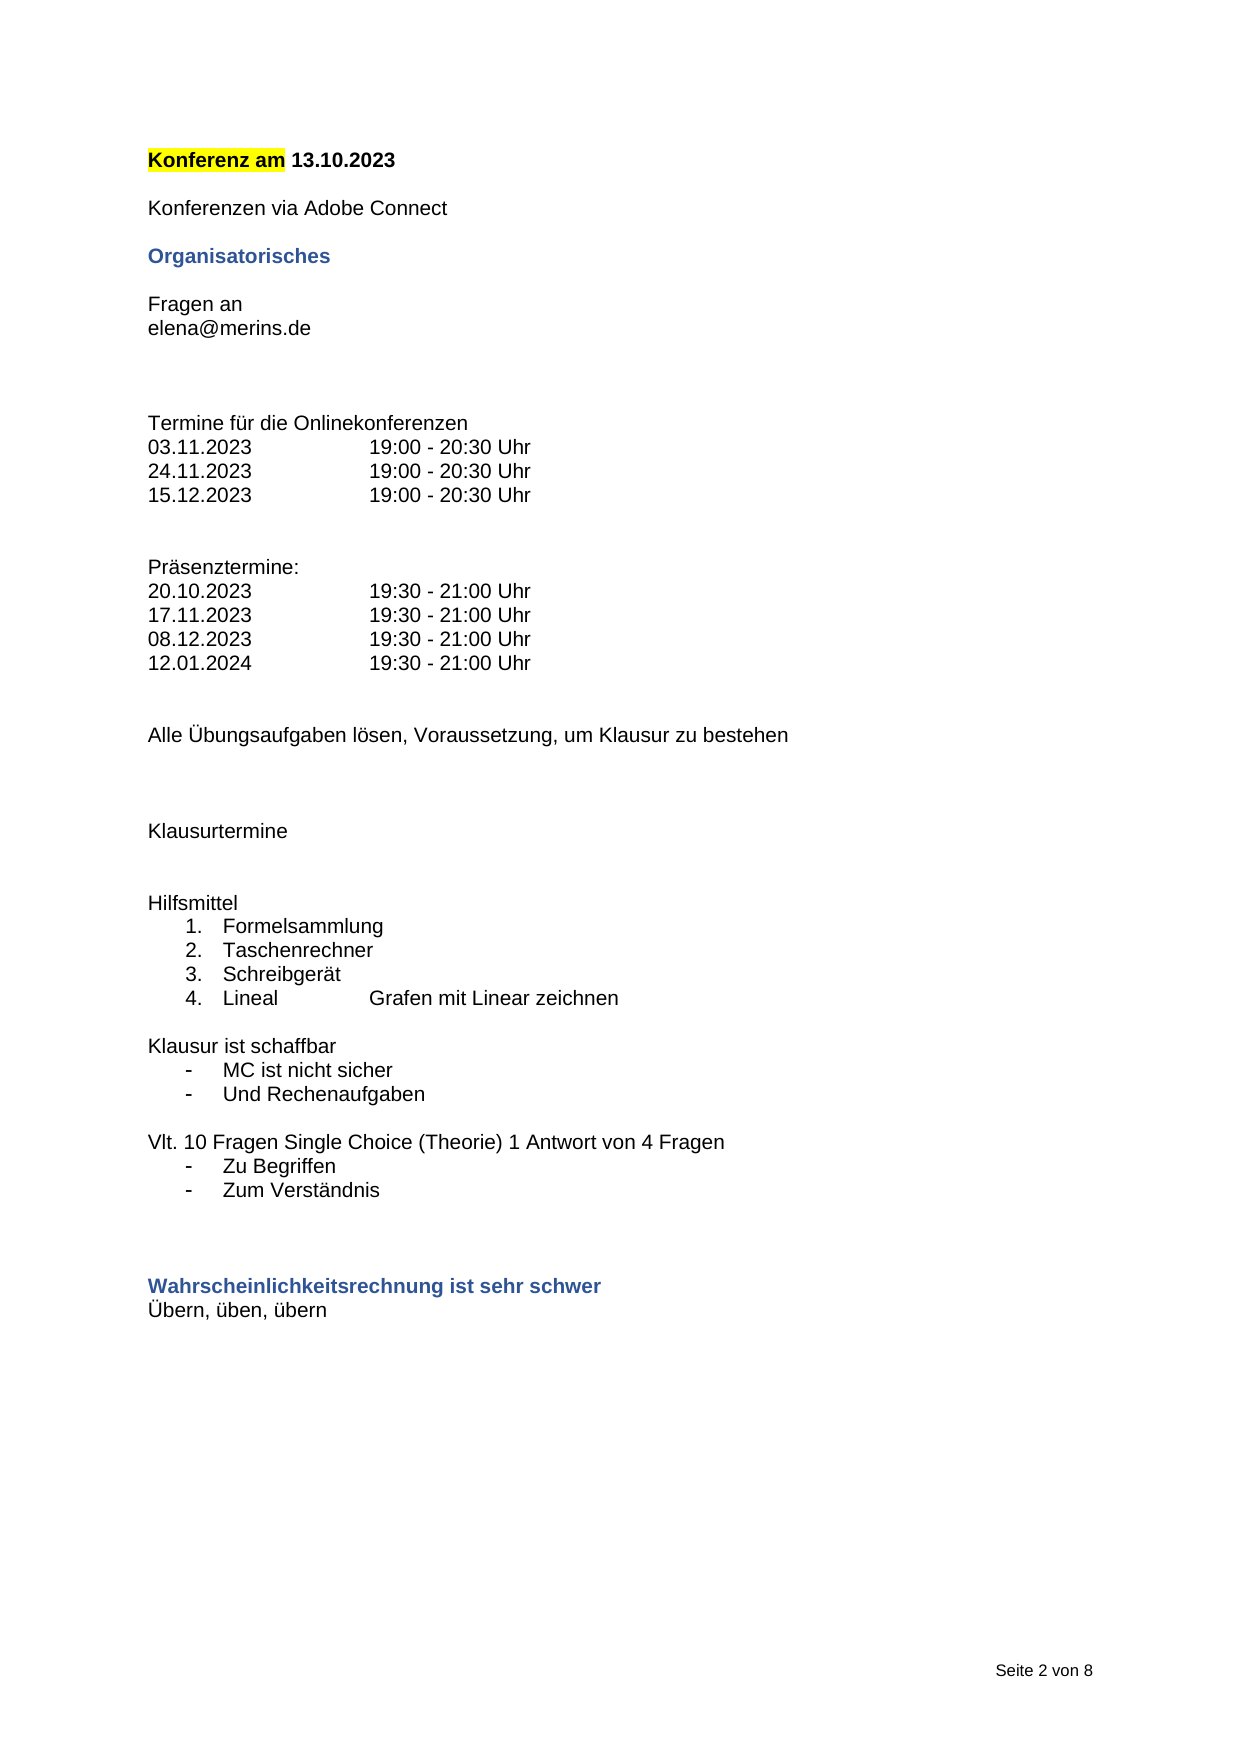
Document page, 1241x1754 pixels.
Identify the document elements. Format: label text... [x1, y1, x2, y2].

text 08.12.2023 19:30 - 21:00 Uhr [148, 627, 1093, 651]
text Vlt. 10 Fragen Single Choice (Theorie) 1 Antwort von 4 Fragen [148, 1130, 1093, 1154]
text Konferenz am 13.10.2023 [285, 148, 1093, 172]
text Alle Übungsaufgaben lösen, Voraussetzung, um Klausur zu bestehen [148, 723, 1093, 747]
text 15.12.2023 19:00 - 20:30 Uhr [148, 483, 1093, 507]
list Zum Verständnis [185, 1178, 1093, 1202]
text 24.11.2023 19:00 - 20:30 Uhr [148, 459, 1093, 483]
text 12.01.2024 19:30 - 21:00 Uhr [148, 651, 1093, 675]
text Konferenzen via Adobe Connect [148, 196, 1093, 219]
list Zu Begriffen [185, 1154, 1093, 1178]
text Fragen an [148, 291, 1093, 315]
text elena@merins.de [148, 315, 1093, 339]
text Hilfsmittel [148, 890, 1093, 914]
list Und Rechenaufgaben [185, 1082, 1093, 1106]
text Wahrscheinlichkeitsrechnung ist sehr schwer [148, 1274, 1093, 1298]
text 20.10.2023 19:30 - 21:00 Uhr [148, 579, 1093, 603]
text Klausurtermine [148, 818, 1093, 842]
list MC ist nicht sicher [185, 1058, 1093, 1082]
list Lineal Grafen mit Linear zeichnen [185, 986, 1093, 1010]
text Organisatorisches [148, 243, 1093, 267]
list Taschenrechner [185, 938, 1093, 962]
list Formelsammlung [185, 914, 1093, 938]
text Übern, üben, übern [148, 1298, 1093, 1322]
text 17.11.2023 19:30 - 21:00 Uhr [148, 603, 1093, 627]
text 03.11.2023 19:00 - 20:30 Uhr [148, 435, 1093, 459]
text Termine für die Onlinekonferenzen [148, 411, 1093, 435]
text Präsenztermine: [148, 555, 1093, 579]
text Klausur ist schaffbar [148, 1034, 1093, 1058]
list Schreibgerät [185, 962, 1093, 986]
